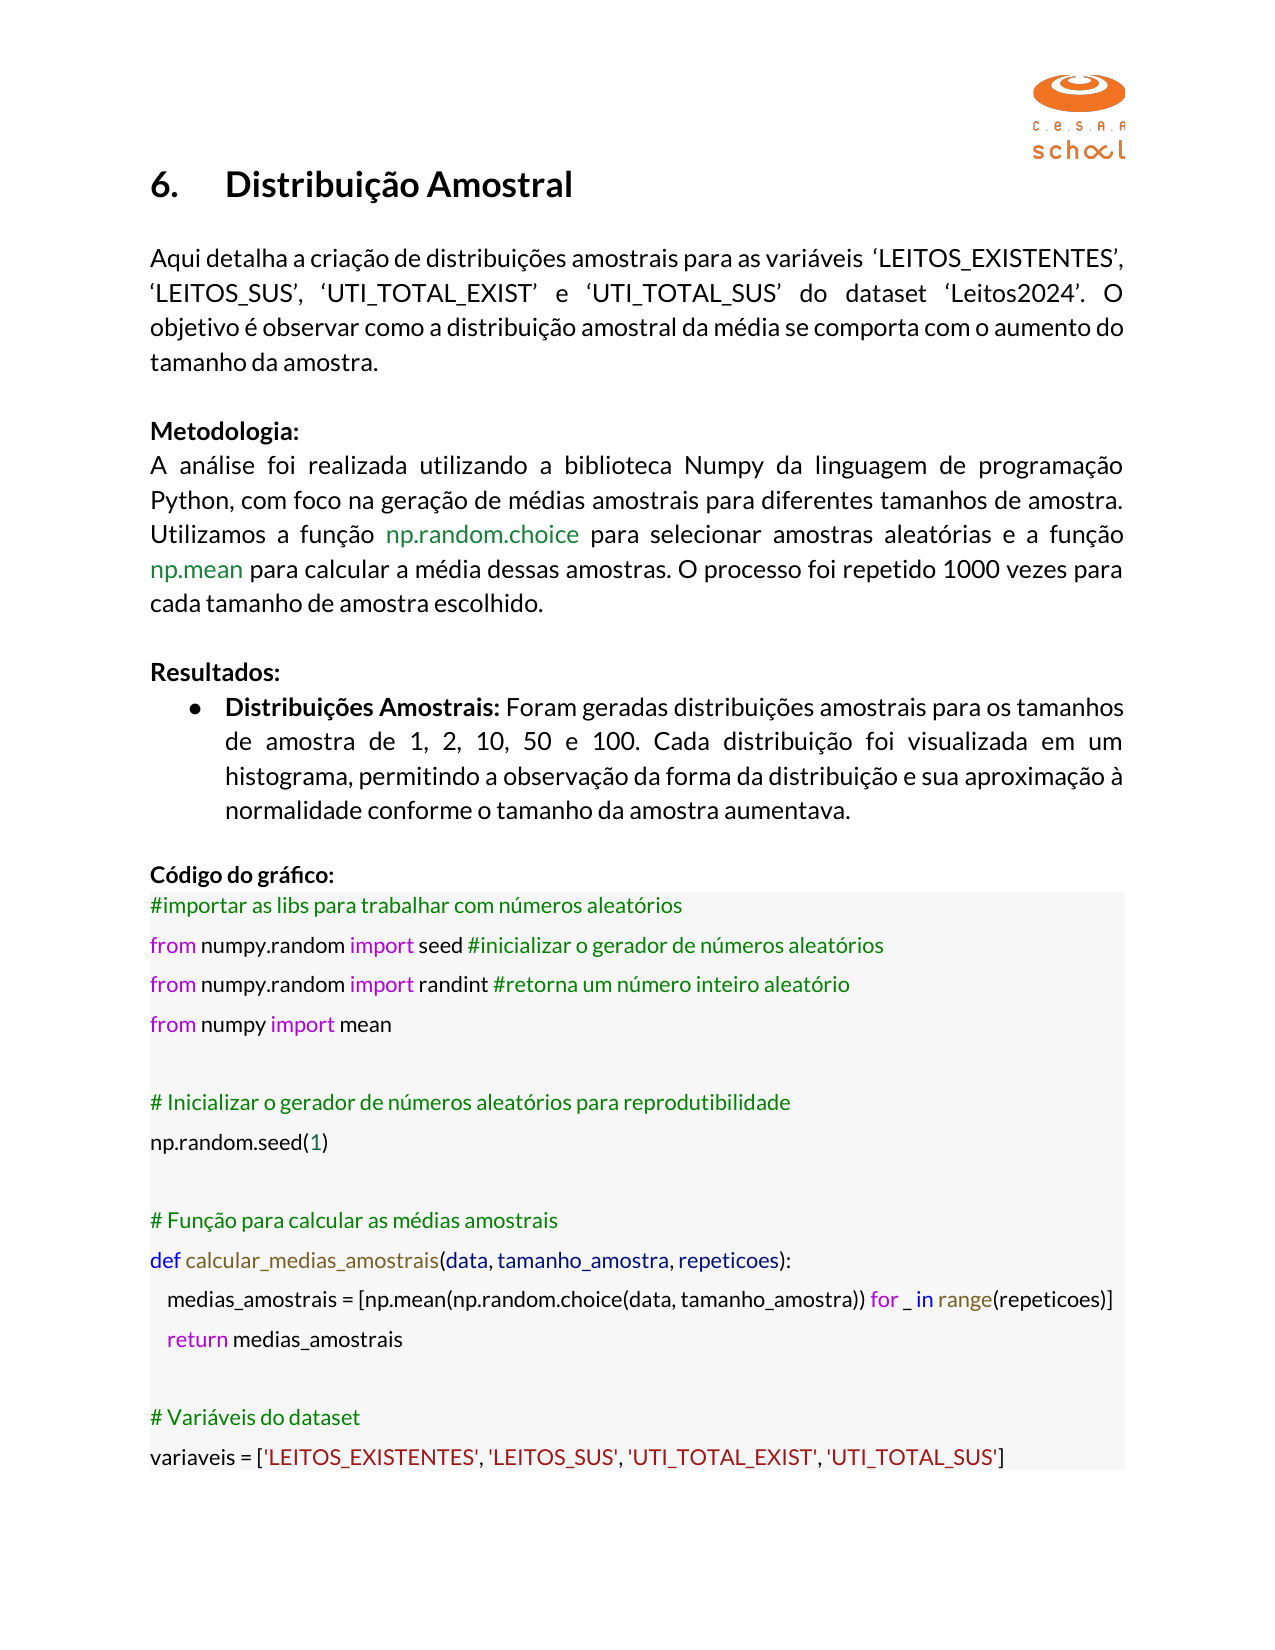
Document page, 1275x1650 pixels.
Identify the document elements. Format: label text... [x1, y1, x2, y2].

text variaveis = ['LEITOS_EXISTENTES', 'LEITOS_SUS', 'UTI_TOTAL_EXIST', 'UTI_TOTAL_SUS'] [150, 1443, 1125, 1470]
text from numpy import mean [150, 1010, 1125, 1037]
text medias_amostrais = [np.mean(np.random.choice(data, tamanho_amostra)) for _ in range(repeticoes)] [150, 1286, 1125, 1312]
text from numpy.random import randint #retorna um número inteiro aleatório [150, 971, 1125, 997]
text def calcular_medias_amostrais(data, tamanho_amostra, repeticoes): [150, 1247, 1125, 1273]
picture [1033, 75, 1125, 159]
text Código do gráfico: [150, 861, 1125, 888]
subtitle 6. Distribuição Amostral [150, 163, 1125, 205]
text # Inicializar o gerador de números aleatórios para reprodutibilidade [150, 1089, 1125, 1115]
list Distribuições Amostrais: Foram geradas distribuições amostrais para os tamanhos de amostra de 1, 2, 10, 50 e 100. Cada distribuição foi visualizada em um histograma, permitindo a observação da forma da distribuição e sua aproximação à normalidade conforme o tamanho da amostra aumentava. [187, 691, 1125, 825]
text Resultados: [150, 657, 1125, 687]
text Metodologia: [150, 415, 1125, 445]
text #importar as libs para trabalhar com números aleatórios [150, 892, 1125, 918]
text # Função para calcular as médias amostrais [150, 1207, 1125, 1233]
text A análise foi realizada utilizando a biblioteca Numpy da linguagem de programação Python, com foco na geração de médias amostrais para diferentes tamanhos de amostra. Utilizamos a função np.random.choice para selecionar amostras aleatórias e a função np.mean para calcular a média dessas amostras. O processo foi repetido 1000 vezes para cada tamanho de amostra escolhido. [150, 450, 1125, 618]
text from numpy.random import seed #inicializar o gerador de números aleatórios [150, 932, 1125, 958]
text np.random.seed(1) [150, 1128, 1125, 1155]
text # Variáveis do dataset [150, 1404, 1125, 1430]
text Aqui detalha a criação de distribuições amostrais para as variáveis ‘LEITOS_EXISTENTES’, ‘LEITOS_SUS’, ‘UTI_TOTAL_EXIST’ e ‘UTI_TOTAL_SUS’ do dataset ‘Leitos2024’. O objetivo é observar como a distribuição amostral da média se comporta com o aumento do tamanho da amostra. [150, 243, 1125, 376]
text return medias_amostrais [150, 1325, 1125, 1352]
